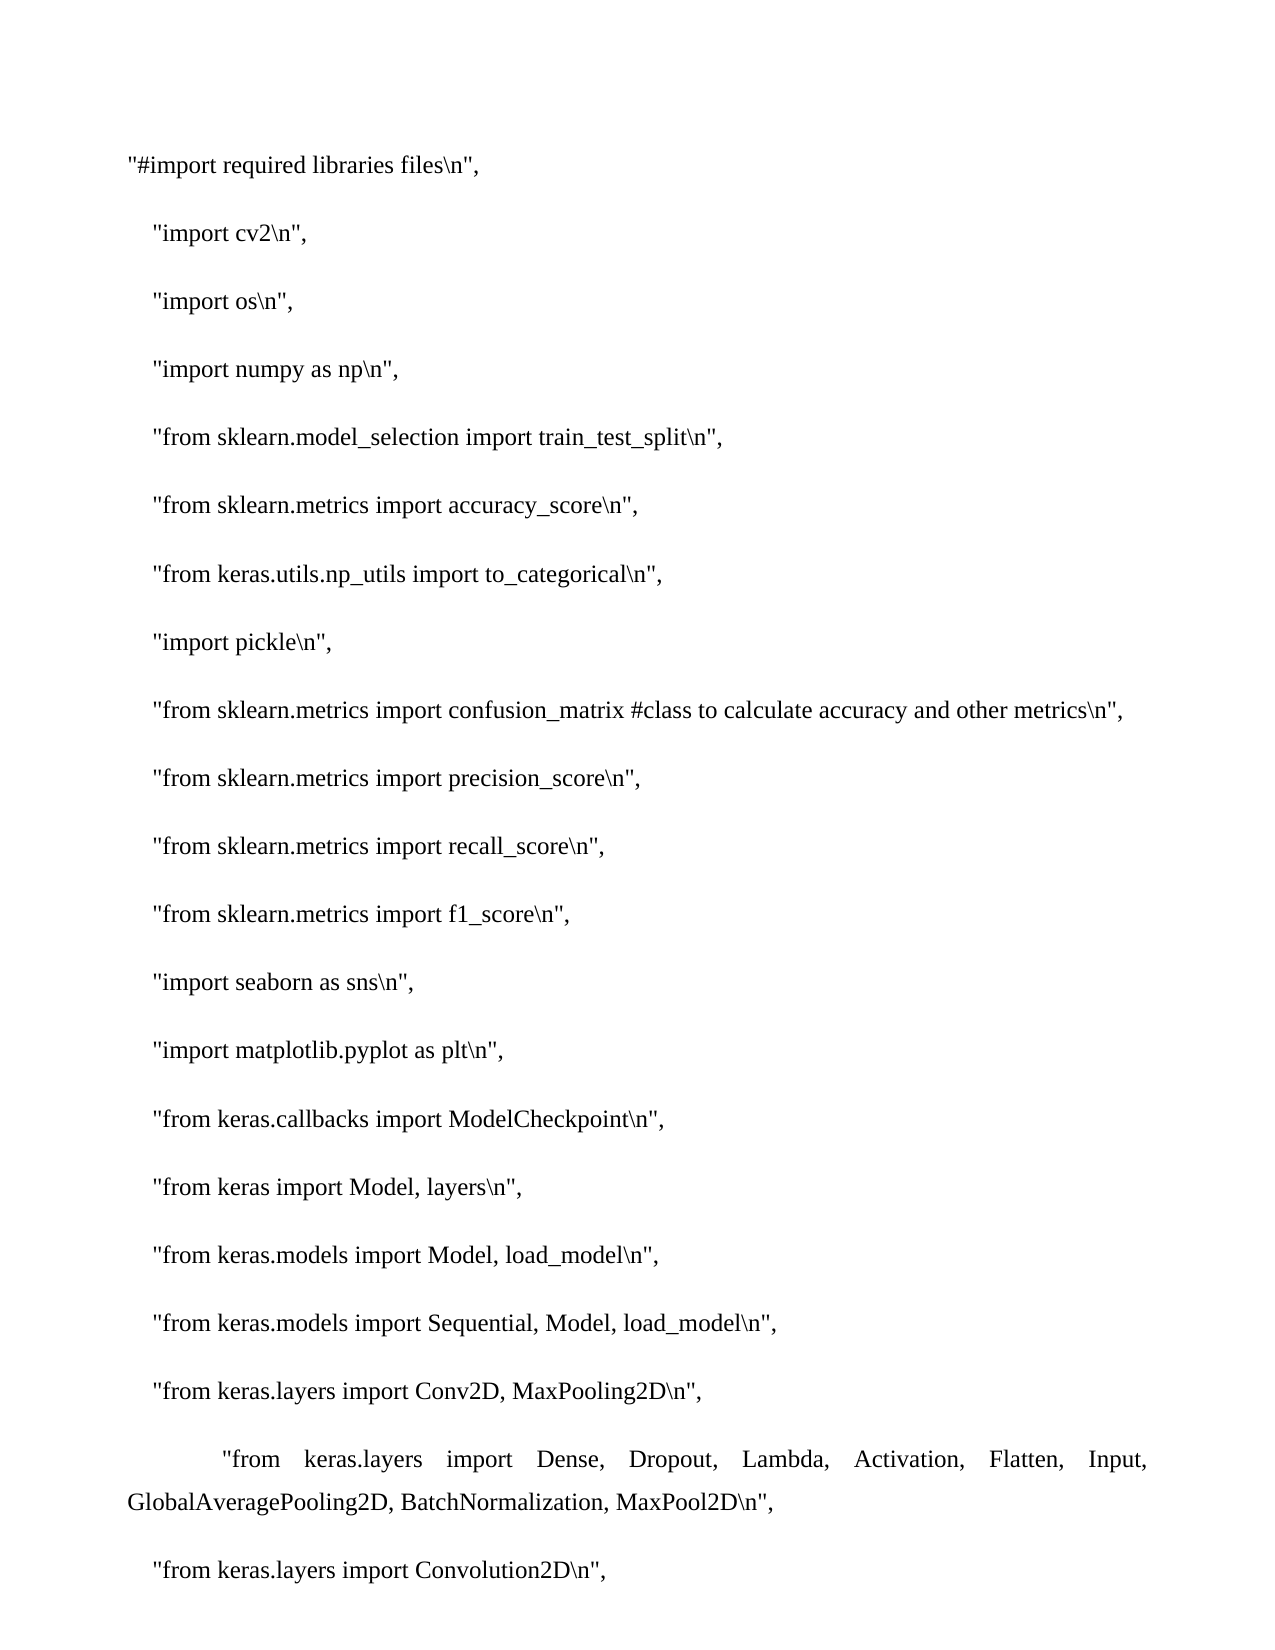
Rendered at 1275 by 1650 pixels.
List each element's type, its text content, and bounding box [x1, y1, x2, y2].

text "from keras.utils.np_utils import to_categorical\n", [127, 559, 1148, 587]
text "import seaborn as sns\n", [127, 967, 1148, 996]
text "from keras.layers import Convolution2D\n", [127, 1556, 1148, 1584]
text "import cv2\n", [127, 218, 1148, 247]
text "import numpy as np\n", [127, 354, 1148, 383]
text "from keras import Model, layers\n", [127, 1172, 1148, 1201]
text "from sklearn.metrics import confusion_matrix #class to calculate accuracy and other metrics\n", [127, 695, 1148, 724]
text "from sklearn.metrics import accuracy_score\n", [127, 491, 1148, 519]
text "import os\n", [127, 286, 1148, 315]
text "from keras.callbacks import ModelCheckpoint\n", [127, 1104, 1148, 1132]
text "from keras.models import Sequential, Model, load_model\n", [127, 1308, 1148, 1337]
text "from keras.models import Model, load_model\n", [127, 1240, 1148, 1269]
text "import pickle\n", [127, 627, 1148, 656]
text "import matplotlib.pyplot as plt\n", [127, 1036, 1148, 1064]
text "#import required libraries files\n", [127, 150, 1148, 179]
text "from keras.layers import Conv2D, MaxPooling2D\n", [127, 1376, 1148, 1405]
text "from keras.layers import Dense, Dropout, Lambda, Activation, Flatten, Input, GlobalAveragePooling2D, BatchNormalization, MaxPool2D\n", [127, 1444, 1148, 1516]
text "from sklearn.model_selection import train_test_split\n", [127, 422, 1148, 451]
text "from sklearn.metrics import recall_score\n", [127, 831, 1148, 860]
text "from sklearn.metrics import precision_score\n", [127, 763, 1148, 792]
text "from sklearn.metrics import f1_score\n", [127, 899, 1148, 928]
